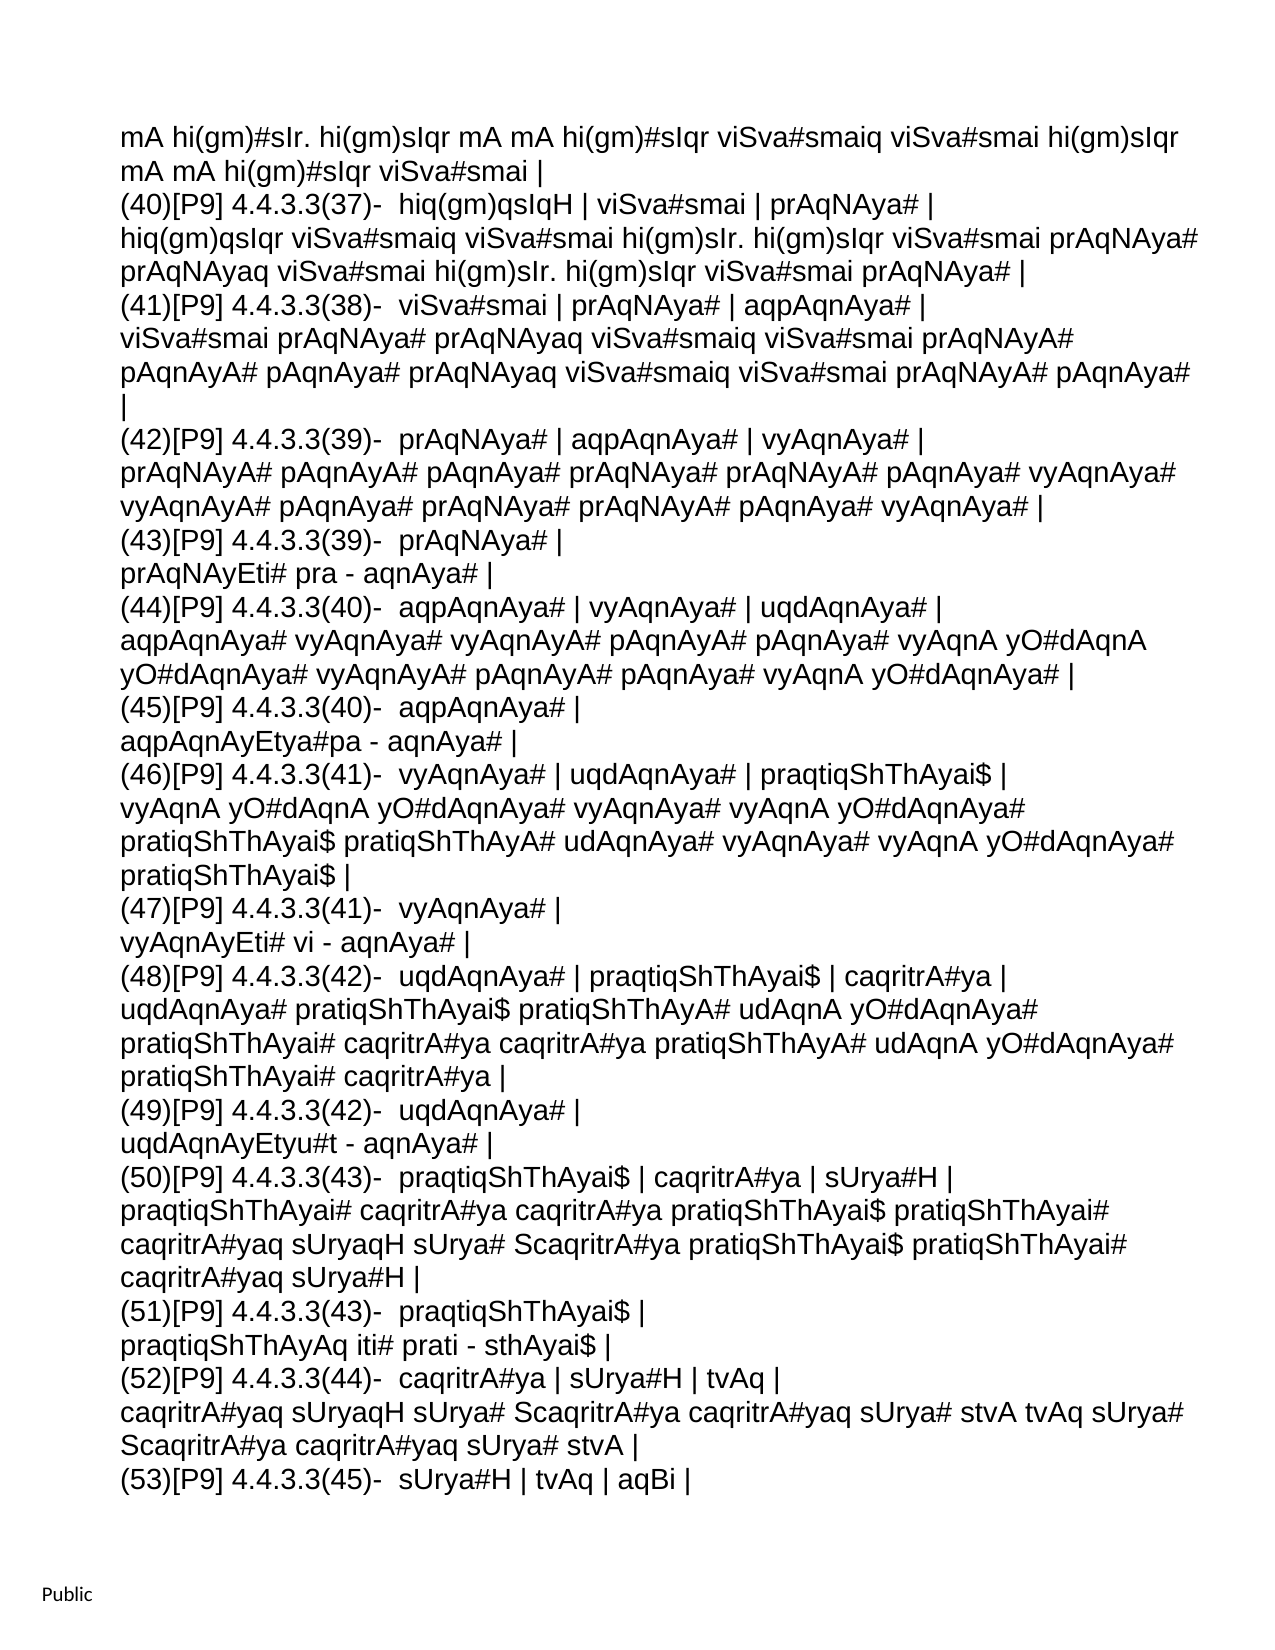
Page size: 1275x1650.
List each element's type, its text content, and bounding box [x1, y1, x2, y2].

text caqritrA#yaq sUryaqH sUrya# ScaqritrA#ya caqritrA#yaq sUrya# stvA tvAq sUrya# ScaqritrA#ya caqritrA#yaq sUrya# stvA | [120, 1394, 1200, 1462]
text (46)[P9] 4.4.3.3(41)- vyAqnAya# | uqdAqnAya# | praqtiqShThAyai$ | [120, 757, 1200, 791]
text (40)[P9] 4.4.3.3(37)- hiq(gm)qsIqH | viSva#smai | prAqNAya# | [120, 187, 1200, 221]
text vyAqnA yO#dAqnA yO#dAqnAya# vyAqnAya# vyAqnA yO#dAqnAya# pratiqShThAyai$ pratiqShThAyA# udAqnAya# vyAqnAya# vyAqnA yO#dAqnAya# pratiqShThAyai$ | [120, 791, 1200, 891]
text (42)[P9] 4.4.3.3(39)- prAqNAya# | aqpAqnAya# | vyAqnAya# | [120, 422, 1200, 455]
text vyAqnAyEti# vi - aqnAya# | [120, 925, 1200, 958]
text (48)[P9] 4.4.3.3(42)- uqdAqnAya# | praqtiqShThAyai$ | caqritrA#ya | [120, 958, 1200, 992]
text uqdAqnAyEtyu#t - aqnAya# | [120, 1126, 1200, 1160]
text viSva#smai prAqNAya# prAqNAyaq viSva#smaiq viSva#smai prAqNAyA# pAqnAyA# pAqnAya# prAqNAyaq viSva#smaiq viSva#smai prAqNAyA# pAqnAya# | [120, 321, 1200, 422]
text mA hi(gm)#sIr. hi(gm)sIqr mA mA hi(gm)#sIqr viSva#smaiq viSva#smai hi(gm)sIqr mA mA hi(gm)#sIqr viSva#smai | [120, 120, 1200, 187]
text (52)[P9] 4.4.3.3(44)- caqritrA#ya | sUrya#H | tvAq | [120, 1361, 1200, 1394]
text (47)[P9] 4.4.3.3(41)- vyAqnAya# | [120, 891, 1200, 925]
text hiq(gm)qsIqr viSva#smaiq viSva#smai hi(gm)sIr. hi(gm)sIqr viSva#smai prAqNAya# prAqNAyaq viSva#smai hi(gm)sIr. hi(gm)sIqr viSva#smai prAqNAya# | [120, 221, 1200, 288]
text (44)[P9] 4.4.3.3(40)- aqpAqnAya# | vyAqnAya# | uqdAqnAya# | [120, 589, 1200, 623]
text (51)[P9] 4.4.3.3(43)- praqtiqShThAyai$ | [120, 1294, 1200, 1327]
text aqpAqnAyEtya#pa - aqnAya# | [120, 724, 1200, 757]
text prAqNAyA# pAqnAyA# pAqnAya# prAqNAya# prAqNAyA# pAqnAya# vyAqnAya# vyAqnAyA# pAqnAya# prAqNAya# prAqNAyA# pAqnAya# vyAqnAya# | [120, 455, 1200, 522]
text aqpAqnAya# vyAqnAya# vyAqnAyA# pAqnAyA# pAqnAya# vyAqnA yO#dAqnA yO#dAqnAya# vyAqnAyA# pAqnAyA# pAqnAya# vyAqnA yO#dAqnAya# | [120, 623, 1200, 690]
text (49)[P9] 4.4.3.3(42)- uqdAqnAya# | [120, 1093, 1200, 1126]
text praqtiqShThAyai# caqritrA#ya caqritrA#ya pratiqShThAyai$ pratiqShThAyai# caqritrA#yaq sUryaqH sUrya# ScaqritrA#ya pratiqShThAyai$ pratiqShThAyai# caqritrA#yaq sUrya#H | [120, 1193, 1200, 1294]
text (45)[P9] 4.4.3.3(40)- aqpAqnAya# | [120, 690, 1200, 724]
text (43)[P9] 4.4.3.3(39)- prAqNAya# | [120, 522, 1200, 556]
text uqdAqnAya# pratiqShThAyai$ pratiqShThAyA# udAqnA yO#dAqnAya# pratiqShThAyai# caqritrA#ya caqritrA#ya pratiqShThAyA# udAqnA yO#dAqnAya# pratiqShThAyai# caqritrA#ya | [120, 992, 1200, 1093]
text praqtiqShThAyAq iti# prati - sthAyai$ | [120, 1327, 1200, 1361]
text (53)[P9] 4.4.3.3(45)- sUrya#H | tvAq | aqBi | [120, 1462, 1200, 1495]
text (41)[P9] 4.4.3.3(38)- viSva#smai | prAqNAya# | aqpAqnAya# | [120, 288, 1200, 321]
text prAqNAyEti# pra - aqnAya# | [120, 556, 1200, 589]
text (50)[P9] 4.4.3.3(43)- praqtiqShThAyai$ | caqritrA#ya | sUrya#H | [120, 1160, 1200, 1193]
